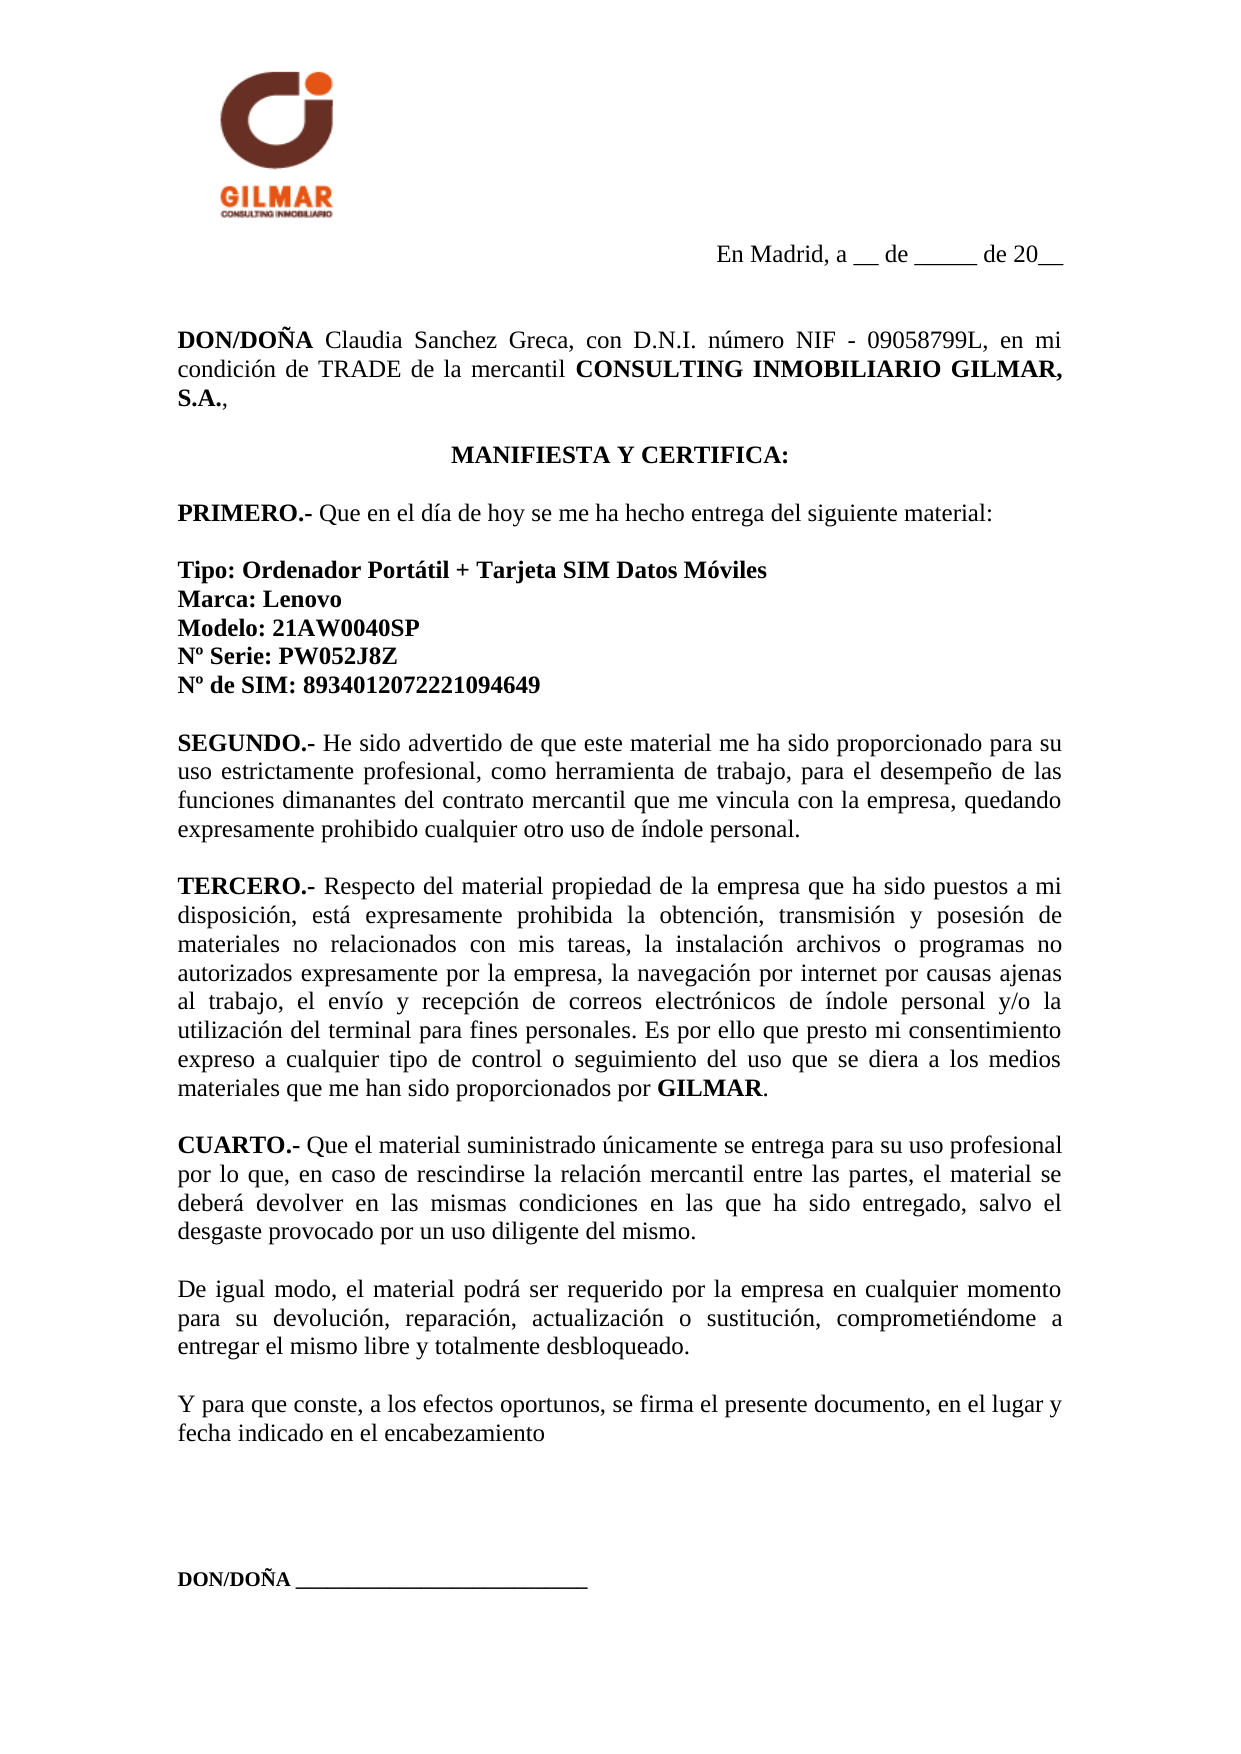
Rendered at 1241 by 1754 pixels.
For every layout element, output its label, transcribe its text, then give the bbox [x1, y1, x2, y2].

text SEGUNDO.- He sido advertido de que este material me ha sido proporcionado para su uso estrictamente profesional, como herramienta de trabajo, para el desempeño de las funciones dimanantes del contrato mercantil que me vincula con la empresa, quedando expresamente prohibido cualquier otro uso de índole personal. [177, 728, 1063, 843]
text Nº de SIM: 8934012072221094649 [177, 670, 1063, 699]
text Marca: Lenovo [177, 584, 1063, 613]
text TERCERO.- Respecto del material propiedad de la empresa que ha sido puestos a mi disposición, está expresamente prohibida la obtención, transmisión y posesión de materiales no relacionados con mis tareas, la instalación archivos o programas no autorizados expresamente por la empresa, la navegación por internet por causas ajenas al trabajo, el envío y recepción de correos electrónicos de índole personal y/o la utilización del terminal para fines personales. Es por ello que presto mi consentimiento expreso a cualquier tipo de control o seguimiento del uso que se diera a los medios materiales que me han sido proporcionados por GILMAR. [177, 871, 1063, 1101]
text DON/DOÑA Claudia Sanchez Greca, con D.N.I. número NIF - 09058799L, en mi condición de TRADE de la mercantil CONSULTING INMOBILIARIO GILMAR, S.A., [177, 325, 1063, 411]
text Nº Serie: PW052J8Z [177, 641, 1063, 670]
text En Madrid, a __ de _____ de 20__ [177, 239, 1063, 268]
text PRIMERO.- Que en el día de hoy se me ha hecho entrega del siguiente material: [177, 498, 1063, 526]
text Tipo: Ordenador Portátil + Tarjeta SIM Datos Móviles [177, 555, 1063, 584]
text MANIFIESTA Y CERTIFICA: [177, 440, 1063, 469]
picture [177, 59, 367, 239]
text De igual modo, el material podrá ser requerido por la empresa en cualquier momento para su devolución, reparación, actualización o sustitución, comprometiéndome a entregar el mismo libre y totalmente desbloqueado. [177, 1274, 1063, 1360]
text DON/DOÑA ____________________________ [177, 1567, 1063, 1591]
text Modelo: 21AW0040SP [177, 613, 1063, 641]
text CUARTO.- Que el material suministrado únicamente se entrega para su uso profesional por lo que, en caso de rescindirse la relación mercantil entre las partes, el material se deberá devolver en las mismas condiciones en las que ha sido entregado, salvo el desgaste provocado por un uso diligente del mismo. [177, 1130, 1063, 1245]
text Y para que conste, a los efectos oportunos, se firma el presente documento, en el lugar y fecha indicado en el encabezamiento [177, 1389, 1063, 1446]
